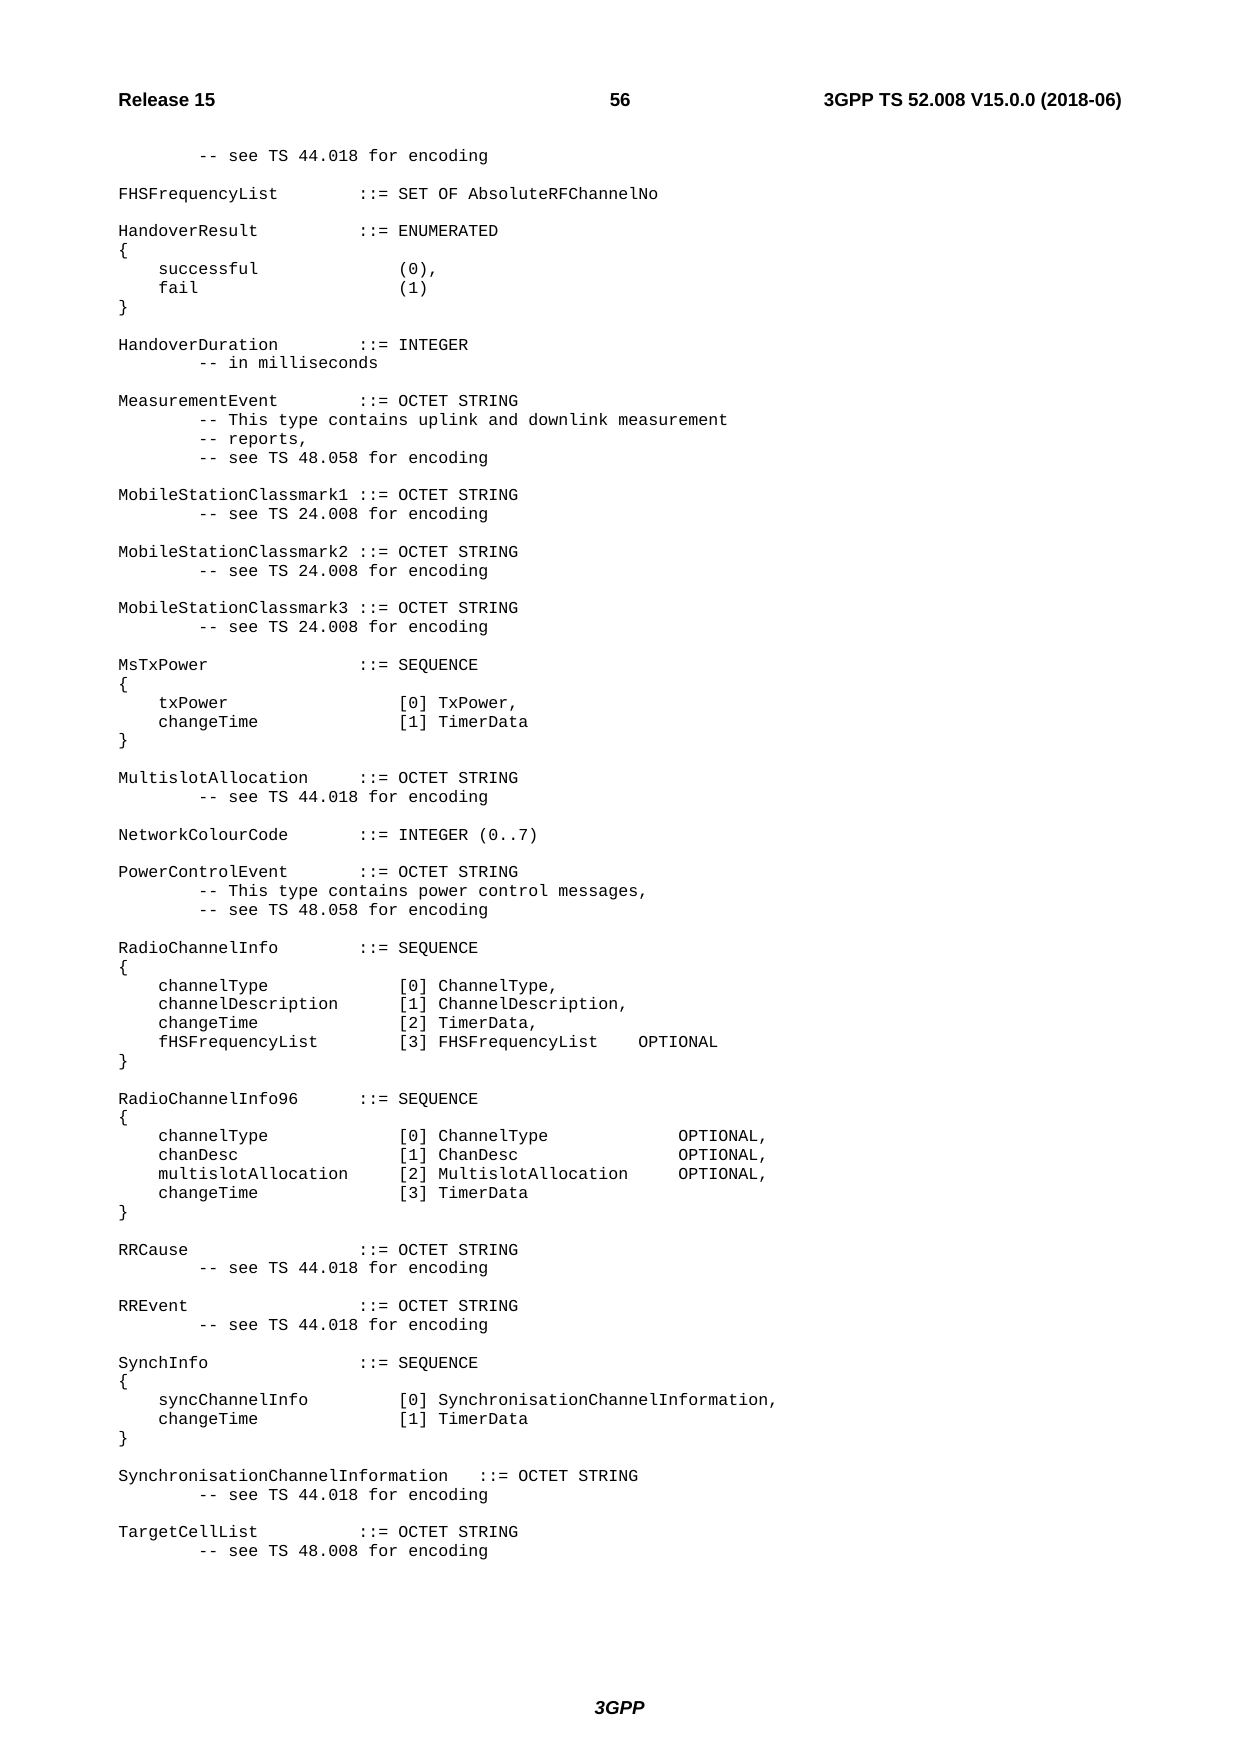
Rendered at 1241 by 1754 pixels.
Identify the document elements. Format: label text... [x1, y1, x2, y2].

text changeTime [2] TimerData, [118, 1015, 1122, 1034]
text fHSFrequencyList [3] FHSFrequencyList OPTIONAL [118, 1034, 1122, 1052]
text } [118, 1203, 1122, 1222]
text RadioChannelInfo ::= SEQUENCE [118, 939, 1122, 958]
text FHSFrequencyList ::= SET OF AbsoluteRFChannelNo [118, 185, 1122, 204]
text channelType [0] ChannelType OPTIONAL, [118, 1128, 1122, 1147]
text { [118, 242, 1122, 261]
text -- in milliseconds [118, 355, 1122, 374]
text successful (0), [118, 261, 1122, 279]
text NetworkColourCode ::= INTEGER (0..7) [118, 826, 1122, 845]
text -- see TS 48.058 for encoding [118, 902, 1122, 921]
text -- see TS 44.018 for encoding [118, 1486, 1122, 1505]
text PowerControlEvent ::= OCTET STRING [118, 864, 1122, 883]
text { [118, 675, 1122, 694]
text -- This type contains uplink and downlink measurement [118, 411, 1122, 430]
text chanDesc [1] ChanDesc OPTIONAL, [118, 1147, 1122, 1166]
text changeTime [3] TimerData [118, 1184, 1122, 1203]
text channelDescription [1] ChannelDescription, [118, 996, 1122, 1015]
text HandoverDuration ::= INTEGER [118, 336, 1122, 355]
text SynchInfo ::= SEQUENCE [118, 1354, 1122, 1373]
text multislotAllocation [2] MultislotAllocation OPTIONAL, [118, 1166, 1122, 1184]
text } [118, 298, 1122, 317]
text MobileStationClassmark3 ::= OCTET STRING [118, 600, 1122, 619]
text SynchronisationChannelInformation ::= OCTET STRING [118, 1467, 1122, 1486]
text MobileStationClassmark2 ::= OCTET STRING [118, 543, 1122, 562]
text MultislotAllocation ::= OCTET STRING [118, 770, 1122, 788]
text TargetCellList ::= OCTET STRING [118, 1524, 1122, 1543]
text syncChannelInfo [0] SynchronisationChannelInformation, [118, 1392, 1122, 1411]
text -- This type contains power control messages, [118, 883, 1122, 902]
text -- see TS 44.018 for encoding [118, 788, 1122, 807]
text RREvent ::= OCTET STRING [118, 1298, 1122, 1316]
text -- see TS 44.018 for encoding [118, 147, 1122, 166]
text MsTxPower ::= SEQUENCE [118, 657, 1122, 675]
text -- see TS 48.008 for encoding [118, 1543, 1122, 1562]
text MeasurementEvent ::= OCTET STRING [118, 393, 1122, 411]
text -- see TS 24.008 for encoding [118, 619, 1122, 638]
text { [118, 1109, 1122, 1128]
text } [118, 732, 1122, 751]
text -- see TS 48.058 for encoding [118, 449, 1122, 468]
text HandoverResult ::= ENUMERATED [118, 223, 1122, 242]
text txPower [0] TxPower, [118, 694, 1122, 713]
text -- reports, [118, 430, 1122, 449]
text { [118, 958, 1122, 977]
text changeTime [1] TimerData [118, 713, 1122, 732]
text -- see TS 24.008 for encoding [118, 506, 1122, 524]
text channelType [0] ChannelType, [118, 977, 1122, 996]
text -- see TS 44.018 for encoding [118, 1260, 1122, 1279]
text fail (1) [118, 279, 1122, 298]
text -- see TS 44.018 for encoding [118, 1316, 1122, 1335]
text MobileStationClassmark1 ::= OCTET STRING [118, 487, 1122, 506]
text changeTime [1] TimerData [118, 1411, 1122, 1429]
text RRCause ::= OCTET STRING [118, 1241, 1122, 1260]
text RadioChannelInfo96 ::= SEQUENCE [118, 1090, 1122, 1109]
text } [118, 1429, 1122, 1448]
text { [118, 1373, 1122, 1392]
text } [118, 1052, 1122, 1071]
text -- see TS 24.008 for encoding [118, 562, 1122, 581]
